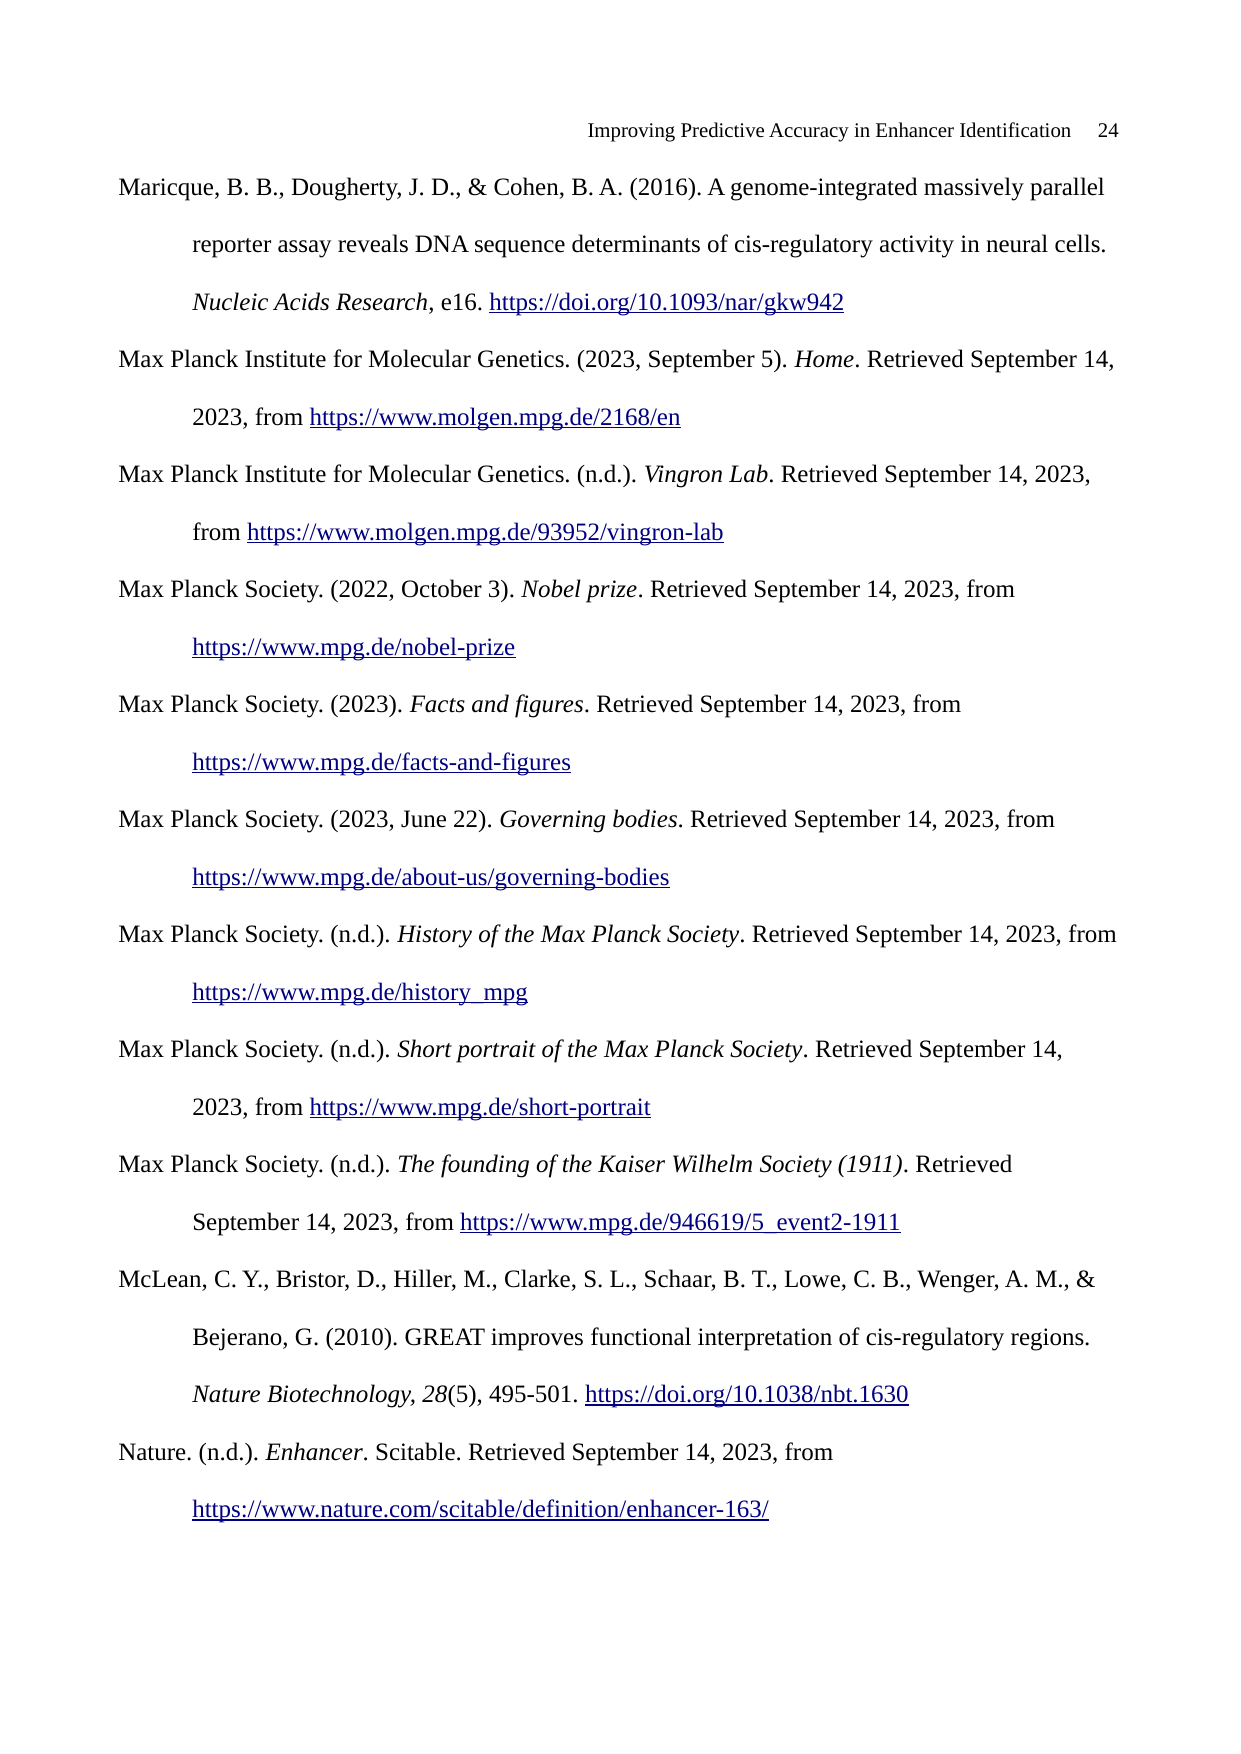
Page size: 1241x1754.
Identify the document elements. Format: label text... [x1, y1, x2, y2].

text Max Planck Society. (n.d.). Short portrait of the Max Planck Society. Retrieved September 14, 2023, from https://www.mpg.de/short-portrait [118, 1034, 1122, 1120]
text Max Planck Society. (2023, June 22). Governing bodies. Retrieved September 14, 2023, from https://www.mpg.de/about-us/governing-bodies [118, 804, 1122, 890]
text Nature. (n.d.). Enhancer. Scitable. Retrieved September 14, 2023, from https://www.nature.com/scitable/definition/enhancer-163/ [118, 1437, 1122, 1523]
text Max Planck Society. (n.d.). History of the Max Planck Society. Retrieved September 14, 2023, from https://www.mpg.de/history_mpg [118, 919, 1122, 1005]
text McLean, C. Y., Bristor, D., Hiller, M., Clarke, S. L., Schaar, B. T., Lowe, C. B., Wenger, A. M., & Bejerano, G. (2010). GREAT improves functional interpretation of cis-regulatory regions. Nature Biotechnology, 28(5), 495-501. https://doi.org/10.1038/nbt.1630 [118, 1264, 1122, 1408]
text Max Planck Society. (2022, October 3). Nobel prize. Retrieved September 14, 2023, from https://www.mpg.de/nobel-prize [118, 574, 1122, 660]
text Max Planck Institute for Molecular Genetics. (n.d.). Vingron Lab. Retrieved September 14, 2023, from https://www.molgen.mpg.de/93952/vingron-lab [118, 459, 1122, 545]
text Maricque, B. B., Dougherty, J. D., & Cohen, B. A. (2016). A genome-integrated massively parallel reporter assay reveals DNA sequence determinants of cis-regulatory activity in neural cells. Nucleic Acids Research, e16. https://doi.org/10.1093/nar/gkw942 [118, 172, 1122, 315]
text Max Planck Society. (2023). Facts and figures. Retrieved September 14, 2023, from https://www.mpg.de/facts-and-figures [118, 689, 1122, 775]
text Max Planck Society. (n.d.). The founding of the Kaiser Wilhelm Society (1911). Retrieved September 14, 2023, from https://www.mpg.de/946619/5_event2-1911 [118, 1149, 1122, 1235]
text Max Planck Institute for Molecular Genetics. (2023, September 5). Home. Retrieved September 14, 2023, from https://www.molgen.mpg.de/2168/en [118, 344, 1122, 430]
